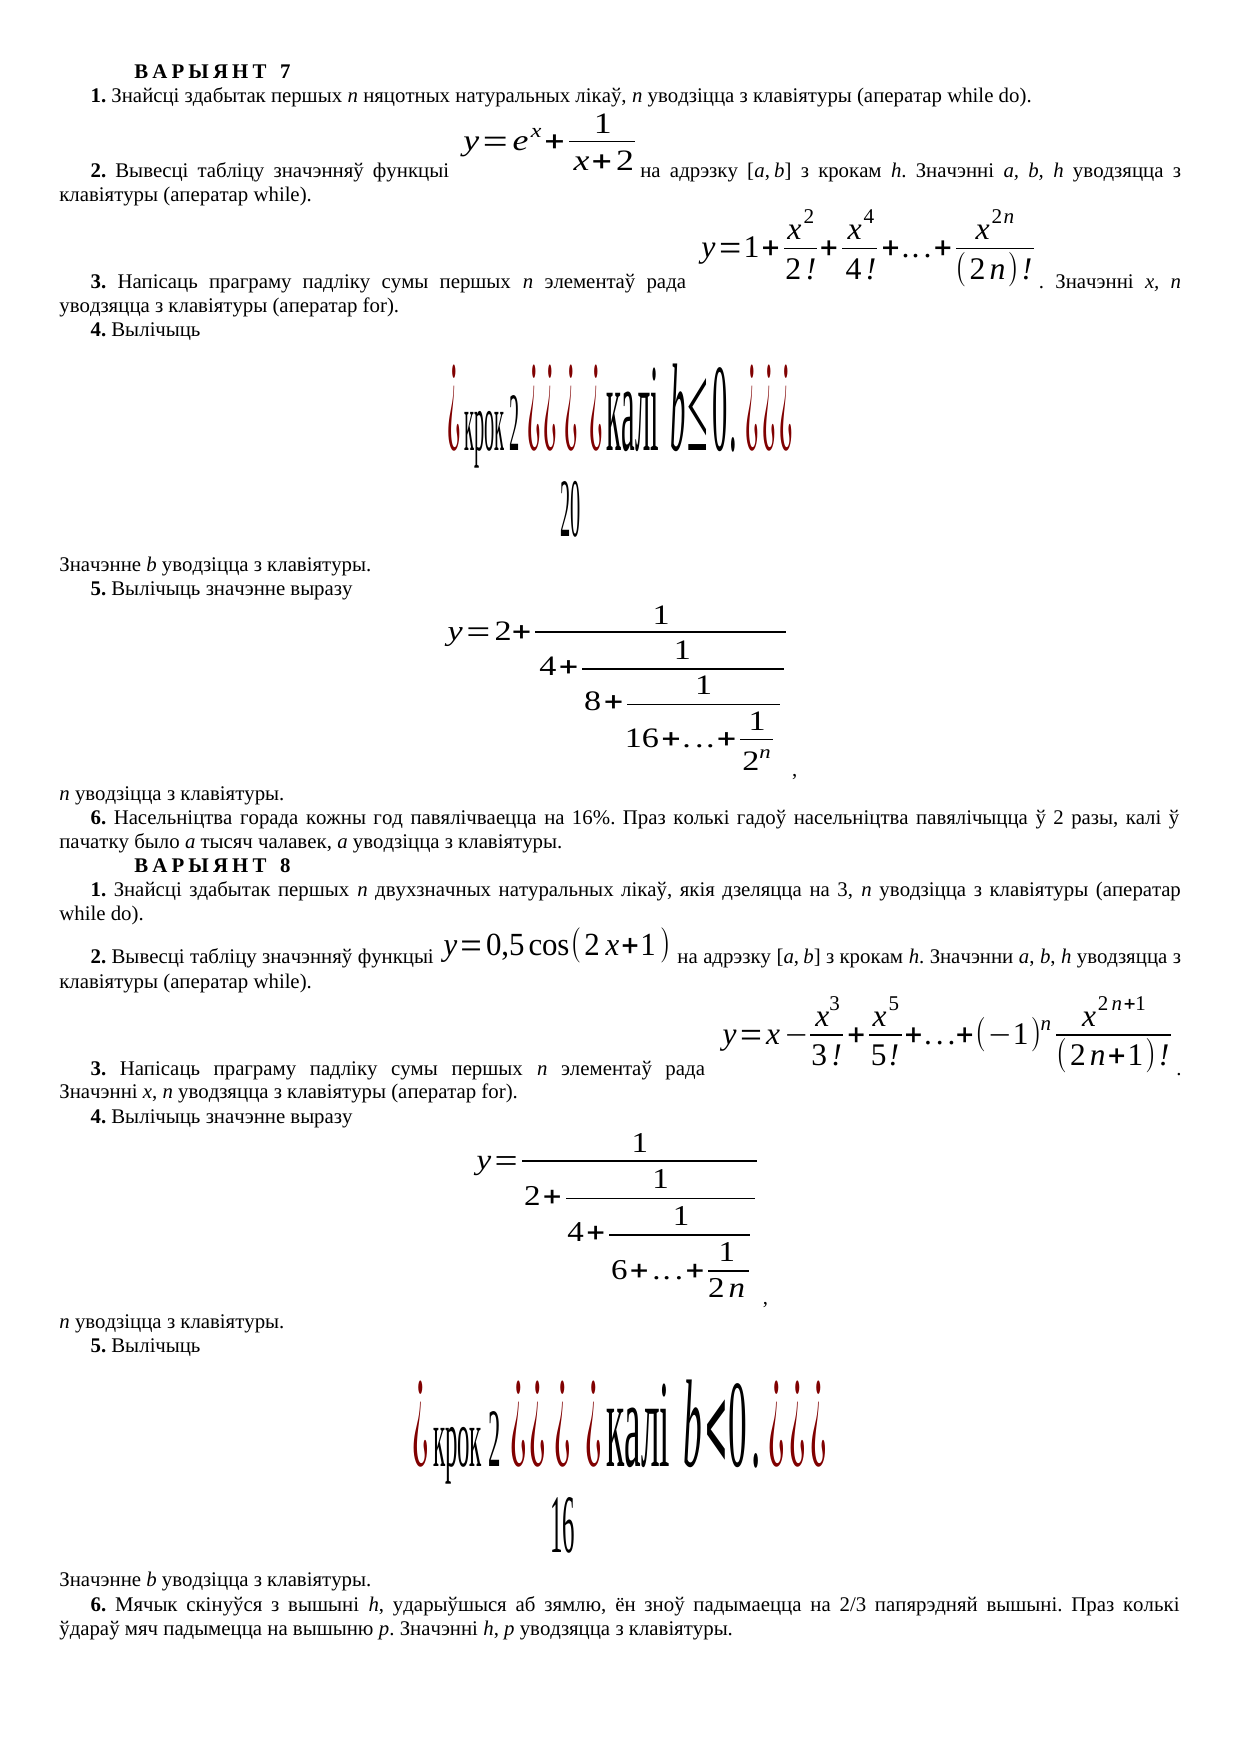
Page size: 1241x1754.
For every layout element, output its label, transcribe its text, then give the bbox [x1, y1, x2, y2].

text 4. Вылiчыць [59, 317, 1181, 341]
text n уводзiцца з клавiятуры. [59, 781, 1181, 805]
text 1. Знайсцi здабытак першых n няцотных натуральных лiкаў, n уводзiцца з клавiятуры (аператар while do). [59, 83, 1181, 107]
text 2. Вывесцi таблiцу значэнняў функцыi на адрэзку [a,b] з крокам h. Значэнні a, b, h уводзяцца з клавiятуры (аператар while). [59, 107, 1181, 206]
text 6. Мячык скiнуўся з вышынi h, ударыўшыся аб зямлю, ён зноў падымаецца на 2/3 папярэдняй вышынi. Праз колькi ўдараў мяч падымецца на вышыню р. Значэннi h, p уводзяцца з клавiятуры. [59, 1591, 1181, 1639]
text 6. Насельнiцтва горада кожны год павялiчваецца на 16%. Праз колькi гадоў насельнiцтва павялiчыцца ў 2 разы, калi ў пачатку было а тысяч чалавек, а уводзiцца з клавiятуры. [59, 805, 1181, 853]
text 1. Знайсцi здабытак першых n двухзначных натуральных лiкаў, якiя дзеляцца на 3, n уводзiцца з клавiятуры (аператар while do). [59, 877, 1181, 925]
text n уводзiцца з клавiятуры. [59, 1309, 1181, 1333]
text Значэнне b уводзіцца з клавiятуры. [59, 552, 1181, 576]
text , [59, 600, 1181, 781]
text Значэнне b уводзіцца з клавiятуры. [59, 1567, 1181, 1591]
text 4. Вылiчыць значэнне выразу [59, 1103, 1181, 1128]
text 5. Вылiчыць значэнне выразу [59, 576, 1181, 600]
text 3. Напiсаць праграму падлiку сумы першых n элементаў рада . Значэннi x, n уводзяцца з клавiятуры (аператар for). [59, 993, 1181, 1103]
text Варыянт 7 [59, 59, 1181, 83]
text 3. Напiсаць праграму падлiку сумы першых n элементаў рада . Значэннi x, n уводзяцца з клавiятуры (аператар for). [59, 206, 1181, 317]
text 5. Вылiчыць [59, 1333, 1181, 1357]
text 2. Вывесцi таблiцу значэнняў функцыi на адрэзку [a,b] з крокам h. Значэнни a, b, h уводзяцца з клавiятуры (аператар while). [59, 925, 1181, 993]
text Варыянт 8 [59, 853, 1181, 877]
text , [59, 1128, 1181, 1309]
